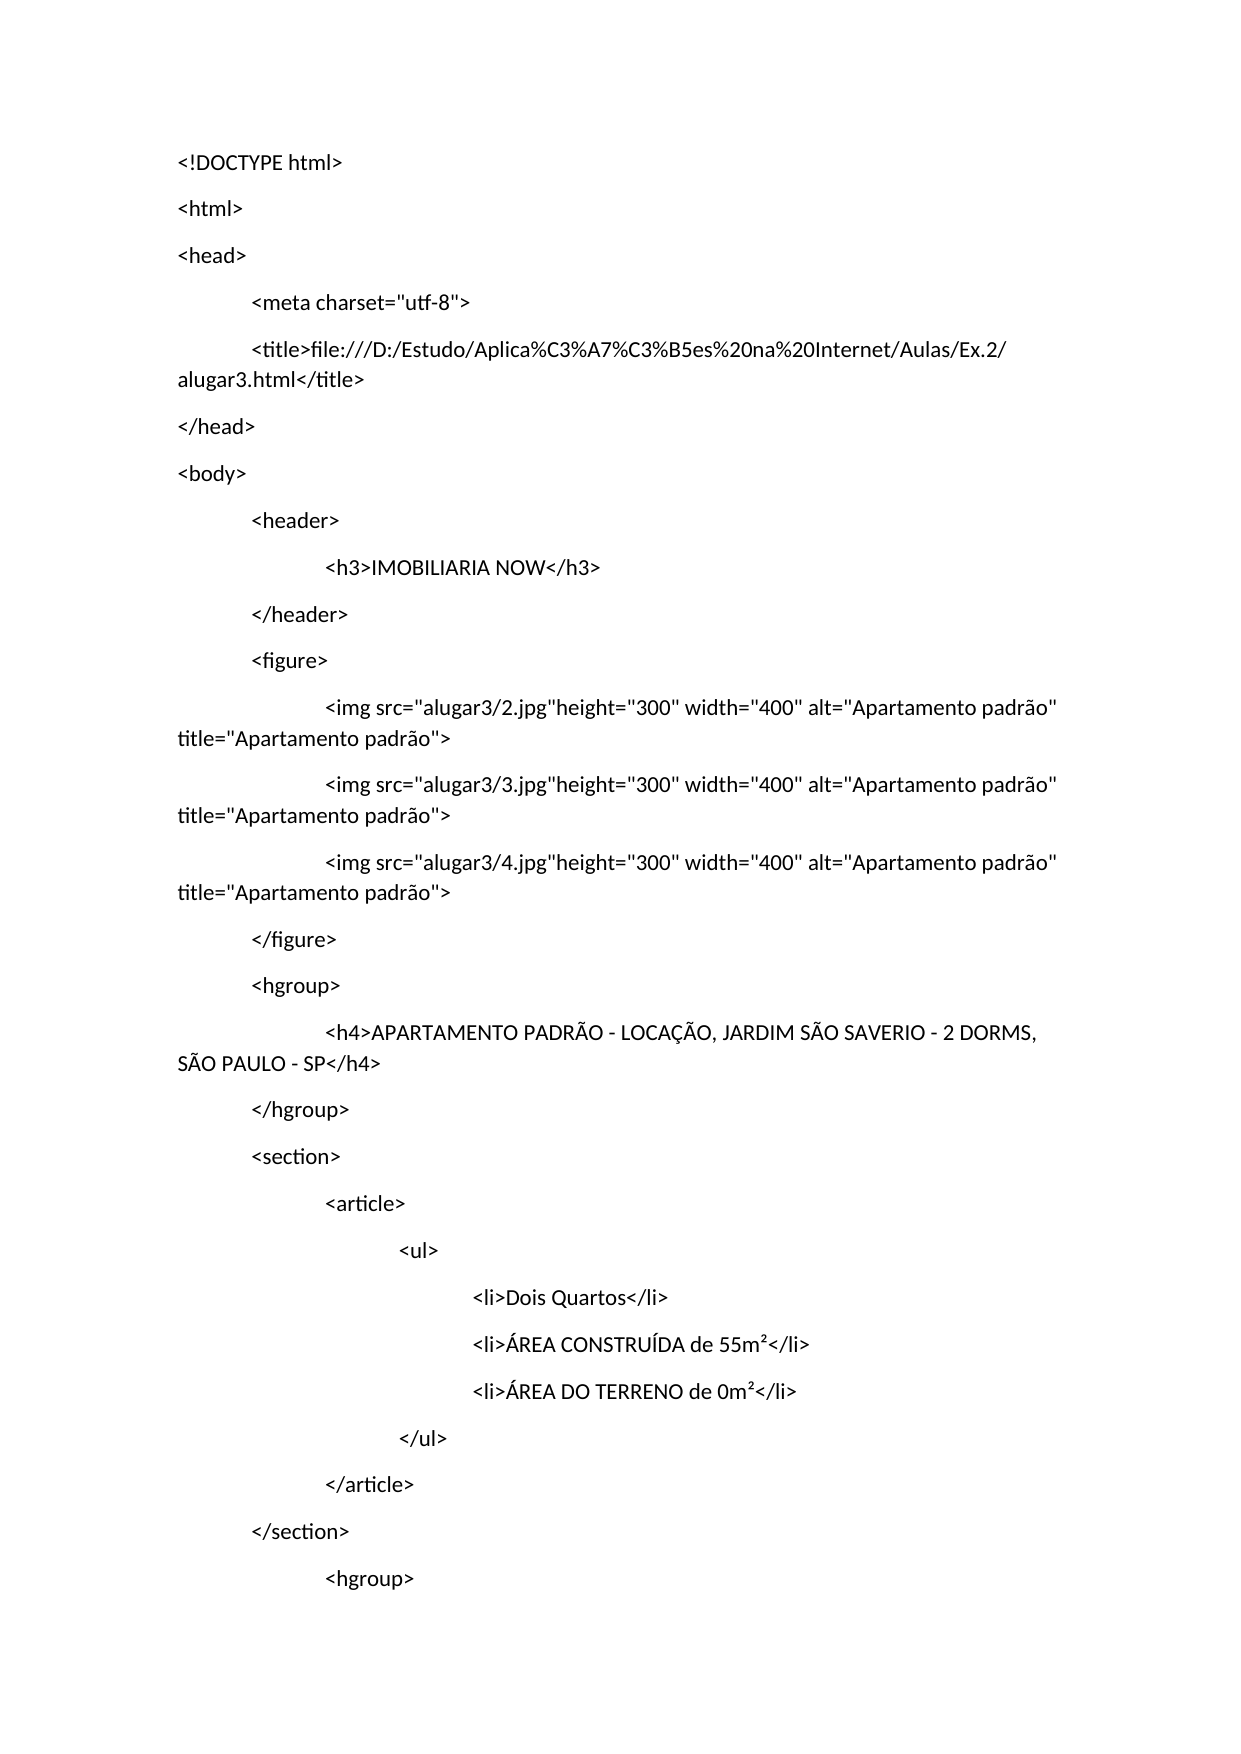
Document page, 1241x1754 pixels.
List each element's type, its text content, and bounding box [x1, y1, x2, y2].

text <img src="alugar3/4.jpg"height="300" width="400" alt="Apartamento padrão" title="Apartamento padrão"> [177, 848, 1063, 906]
text <figure> [177, 647, 1063, 674]
text <li>ÁREA CONSTRUÍDA de 55m²</li> [177, 1330, 1063, 1358]
text <meta charset="utf-8"> [177, 288, 1063, 316]
text <title>file:///D:/Estudo/Aplica%C3%A7%C3%B5es%20na%20Internet/Aulas/Ex.2/alugar3.html</title> [177, 335, 1063, 393]
text </header> [177, 600, 1063, 628]
text <hgroup> [177, 1564, 1063, 1592]
text <h4>APARTAMENTO PADRÃO - LOCAÇÃO, JARDIM SÃO SAVERIO - 2 DORMS, SÃO PAULO - SP</h4> [177, 1018, 1063, 1077]
text </section> [177, 1517, 1063, 1545]
text <section> [177, 1142, 1063, 1170]
text <!DOCTYPE html> [177, 148, 1063, 176]
text </article> [177, 1471, 1063, 1498]
text <head> [177, 241, 1063, 269]
text <hgroup> [177, 972, 1063, 999]
text <li>Dois Quartos</li> [177, 1283, 1063, 1311]
text </head> [177, 412, 1063, 440]
text <li>ÁREA DO TERRENO de 0m²</li> [177, 1377, 1063, 1405]
text <img src="alugar3/3.jpg"height="300" width="400" alt="Apartamento padrão" title="Apartamento padrão"> [177, 771, 1063, 829]
text <body> [177, 459, 1063, 487]
text </ul> [177, 1424, 1063, 1452]
text </hgroup> [177, 1096, 1063, 1123]
text </figure> [177, 925, 1063, 953]
text <ul> [177, 1236, 1063, 1264]
text <html> [177, 194, 1063, 222]
text <article> [177, 1189, 1063, 1217]
text <h3>IMOBILIARIA NOW</h3> [177, 553, 1063, 581]
text <header> [177, 506, 1063, 534]
text <img src="alugar3/2.jpg"height="300" width="400" alt="Apartamento padrão" title="Apartamento padrão"> [177, 693, 1063, 752]
